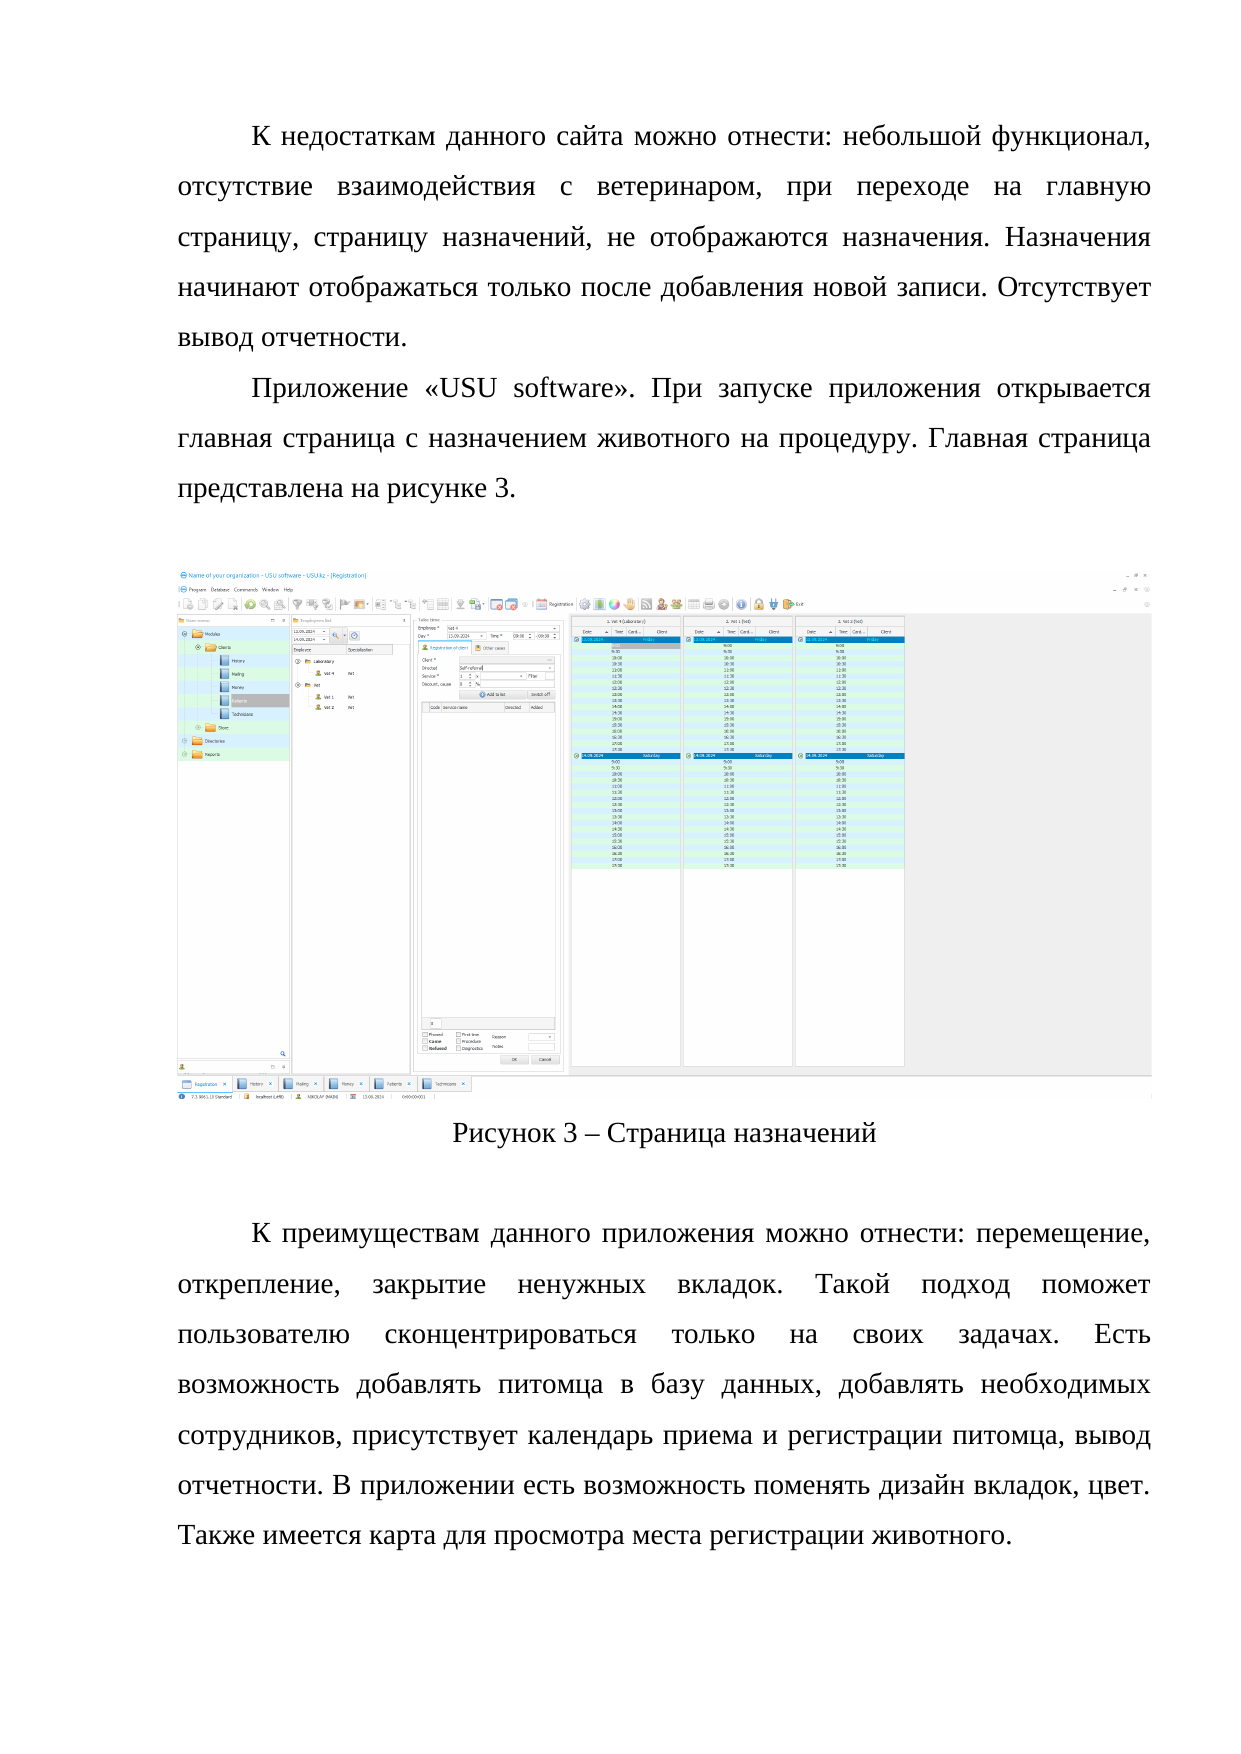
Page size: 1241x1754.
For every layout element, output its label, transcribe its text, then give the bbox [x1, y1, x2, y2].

list Рисунок 3 – Страница назначений [177, 1115, 1152, 1148]
list Приложение «USU software». При запуске приложения открывается главная страница с назначением животного на процедуру. Главная страница представлена на рисунке 3. [177, 370, 1152, 504]
list К недостаткам данного сайта можно отнести: небольшой функционал, отсутствие взаимодействия с ветеринаром, при переходе на главную страницу, страницу назначений, не отображаются назначения. Назначения начинают отображаться только после добавления новой записи. Отсутствует вывод отчетности. [177, 118, 1152, 353]
picture [177, 571, 1152, 1099]
